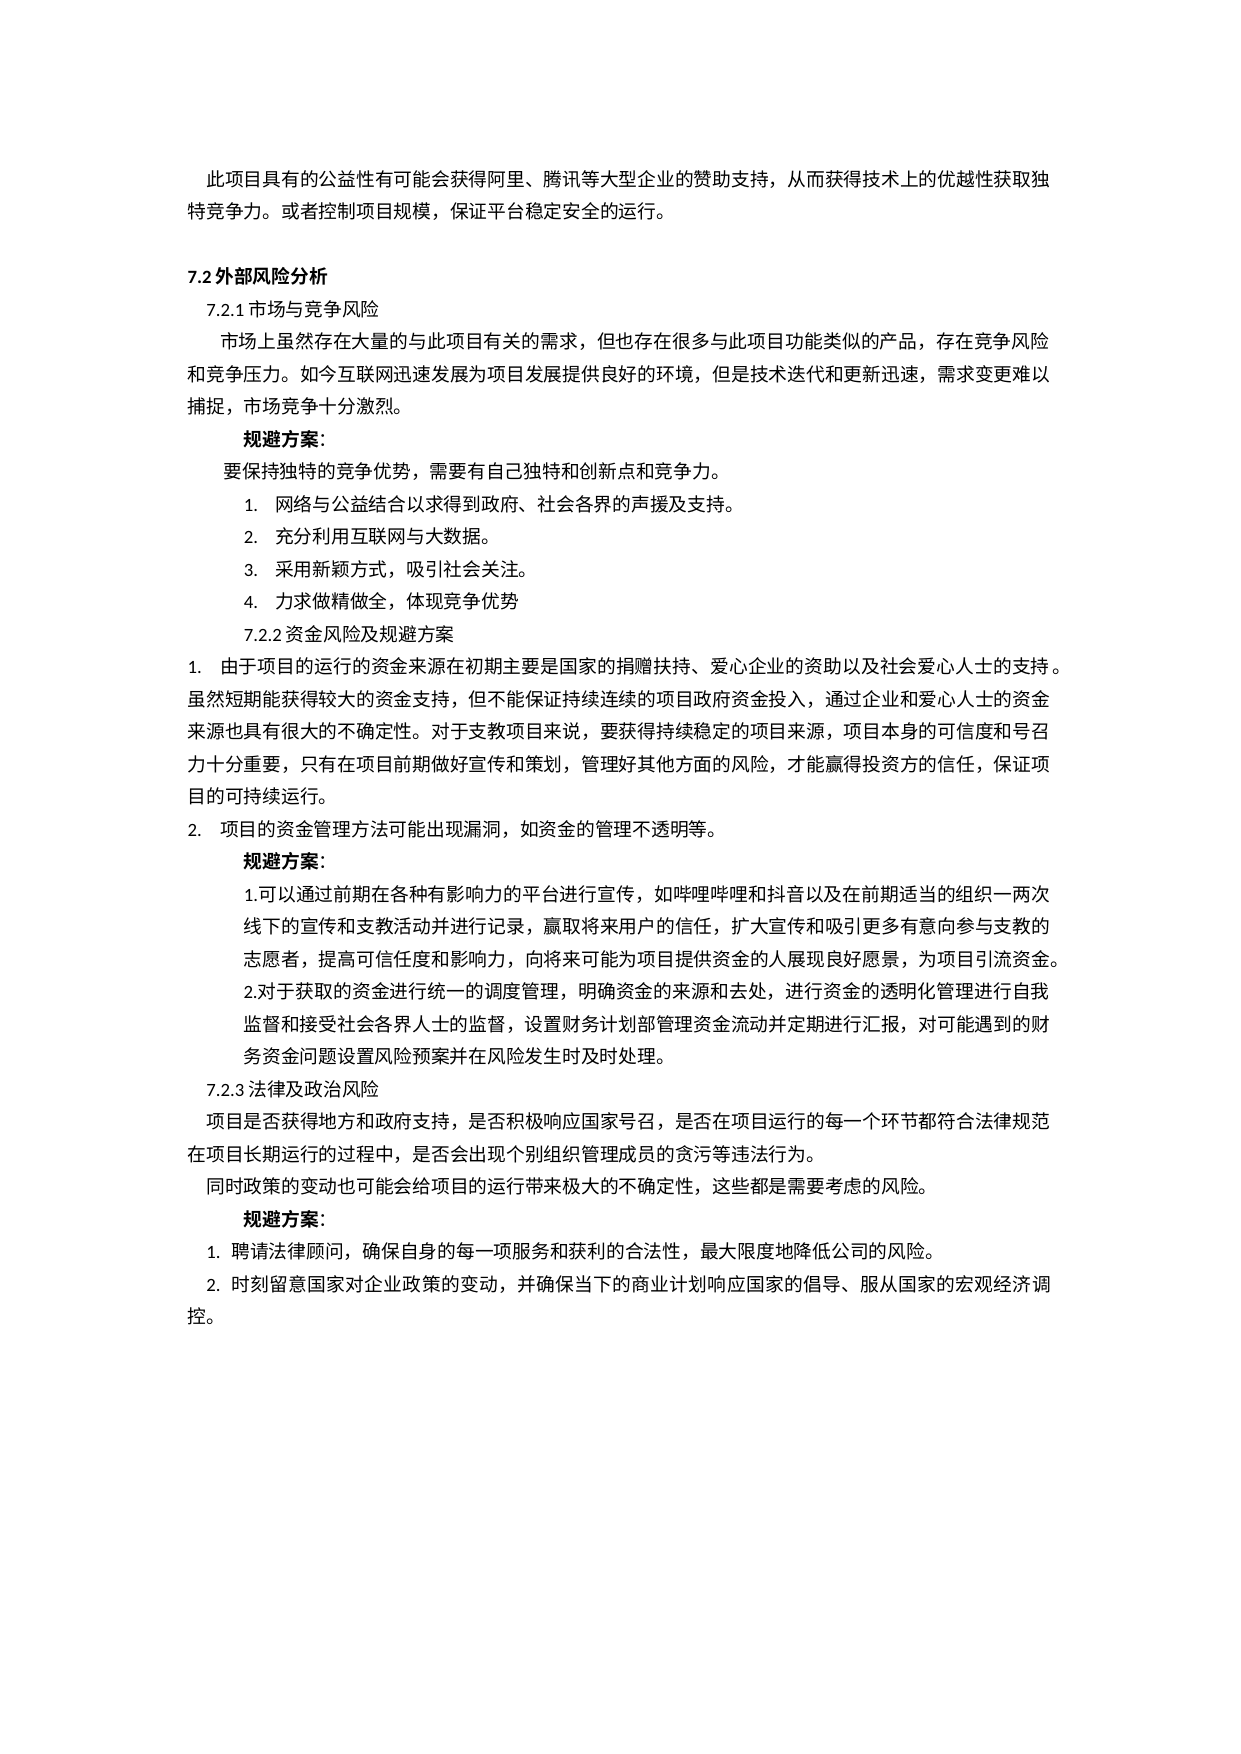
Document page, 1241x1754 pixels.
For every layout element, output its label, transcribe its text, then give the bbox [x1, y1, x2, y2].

list 同时政策的变动也可能会给项目的运行带来极大的不确定性，这些都是需要考虑的风险。 [187, 1169, 1053, 1202]
list 7.2.3法律及政治风险 [187, 1072, 1053, 1104]
list 规避方案： [244, 422, 1053, 454]
list 7.2.2资金风险及规避方案 [187, 617, 1053, 649]
list 要保持独特的竞争优势，需要有自己独特和创新点和竞争力。 [187, 454, 1053, 487]
list 市场上虽然存在大量的与此项目有关的需求，但也存在很多与此项目功能类似的产品，存在竞争风险和竞争压力。如今互联网迅速发展为项目发展提供良好的环境，但是技术迭代和更新迅速，需求变更难以捕捉，市场竞争十分激烈。 [187, 324, 1053, 422]
list 7.2外部风险分析 [187, 259, 1053, 292]
list 由于项目的运行的资金来源在初期主要是国家的捐赠扶持、爱心企业的资助以及社会爱心人士的支持。虽然短期能获得较大的资金支持，但不能保证持续连续的项目政府资金投入，通过企业和爱心人士的资金来源也具有很大的不确定性。对于支教项目来说，要获得持续稳定的项目来源，项目本身的可信度和号召力十分重要，只有在项目前期做好宣传和策划，管理好其他方面的风险，才能赢得投资方的信任，保证项目的可持续运行。 [187, 649, 1053, 812]
list 充分利用互联网与大数据。 [187, 519, 1053, 552]
list 时刻留意国家对企业政策的变动，并确保当下的商业计划响应国家的倡导、服从国家的宏观经济调控。 [187, 1267, 1053, 1332]
list 2.对于获取的资金进行统一的调度管理，明确资金的来源和去处，进行资金的透明化管理进行自我监督和接受社会各界人士的监督，设置财务计划部管理资金流动并定期进行汇报，对可能遇到的财务资金问题设置风险预案并在风险发生时及时处理。 [243, 974, 1053, 1072]
list 规避方案： [244, 844, 1053, 877]
list 网络与公益结合以求得到政府、社会各界的声援及支持。 [187, 487, 1053, 519]
list 项目的资金管理方法可能出现漏洞，如资金的管理不透明等。 [187, 812, 1053, 844]
list 项目是否获得地方和政府支持，是否积极响应国家号召，是否在项目运行的每一个环节都符合法律规范，在项目长期运行的过程中，是否会出现个别组织管理成员的贪污等违法行为。 [187, 1104, 1053, 1169]
list 聘请法律顾问，确保自身的每一项服务和获利的合法性，最大限度地降低公司的风险。 [187, 1234, 1053, 1267]
list 7.2.1市场与竞争风险 [187, 292, 1053, 324]
list 此项目具有的公益性有可能会获得阿里、腾讯等大型企业的赞助支持，从而获得技术上的优越性获取独特竞争力。或者控制项目规模，保证平台稳定安全的运行。 [187, 162, 1053, 227]
list 力求做精做全，体现竞争优势 [187, 584, 1053, 617]
list 规避方案： [244, 1202, 1053, 1234]
list 采用新颖方式，吸引社会关注。 [187, 552, 1053, 584]
list 1.可以通过前期在各种有影响力的平台进行宣传，如哔哩哔哩和抖音以及在前期适当的组织一两次线下的宣传和支教活动并进行记录，赢取将来用户的信任，扩大宣传和吸引更多有意向参与支教的志愿者，提高可信任度和影响力，向将来可能为项目提供资金的人展现良好愿景，为项目引流资金。 [244, 877, 1053, 974]
